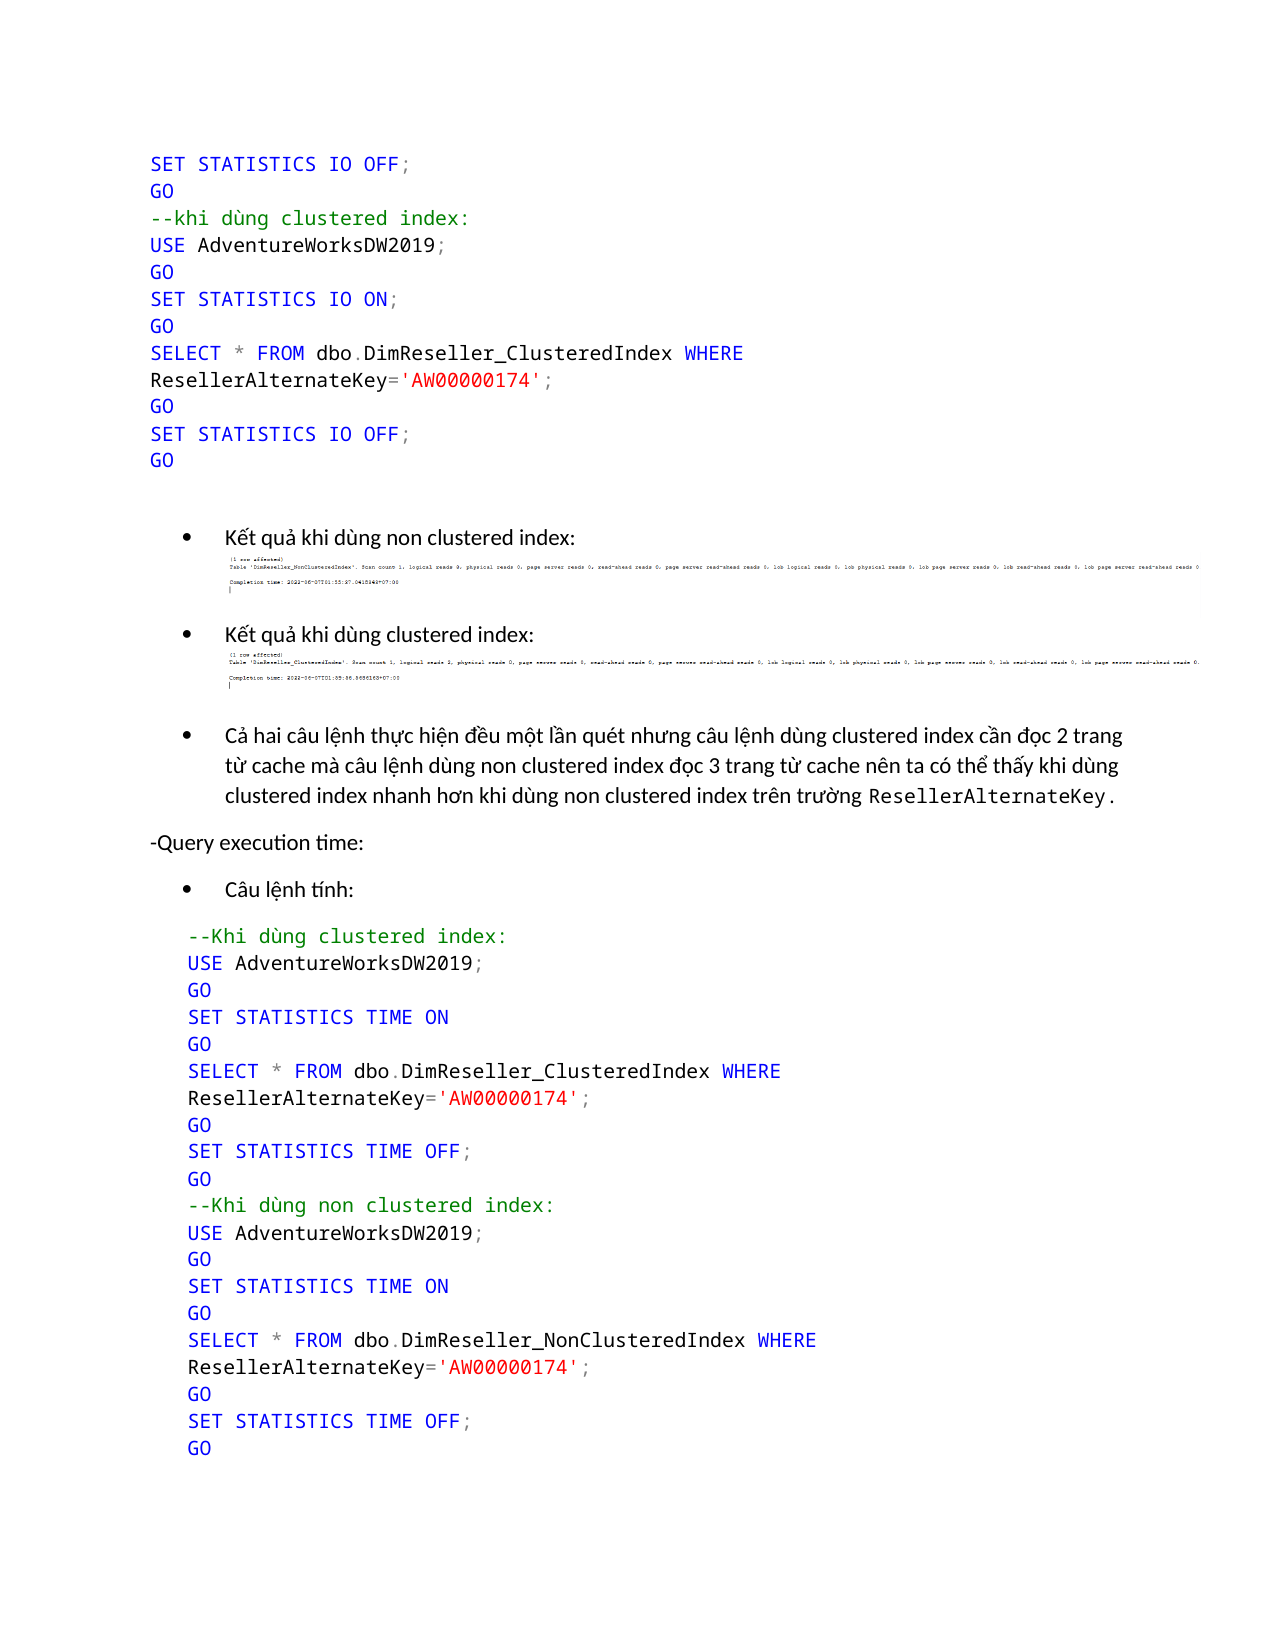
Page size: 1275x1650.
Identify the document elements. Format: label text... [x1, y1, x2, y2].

text GO [150, 177, 1125, 204]
list Cả hai câu lệnh thực hiện đều một lần quét nhưng câu lệnh dùng clustered index cần đọc 2 trang từ cache mà câu lệnh dùng non clustered index đọc 3 trang từ cache nên ta có thể thấy khi dùng clustered index nhanh hơn khi dùng non clustered index trên trường ResellerAlternateKey. [187, 721, 1125, 809]
text GO [187, 1165, 1125, 1192]
text GO [150, 393, 1125, 420]
list Kết quả khi dùng non clustered index: [187, 523, 1125, 551]
text GO [150, 447, 1125, 474]
text SET STATISTICS TIME OFF; [187, 1138, 1125, 1165]
text GO [150, 312, 1125, 339]
list Kết quả khi dùng clustered index: [187, 620, 1125, 648]
text USE AdventureWorksDW2019; [187, 1219, 1125, 1246]
text --khi dùng clustered index: [150, 204, 1125, 231]
text GO [187, 1434, 1125, 1462]
text SET STATISTICS TIME ON [187, 1273, 1125, 1300]
text USE AdventureWorksDW2019; [150, 231, 1125, 258]
list Câu lệnh tính: [187, 875, 1125, 903]
text -Query execution time: [150, 828, 1125, 856]
text GO [187, 976, 1125, 1003]
text GO [187, 1246, 1125, 1273]
text GO [150, 258, 1125, 285]
text SELECT * FROM dbo.DimReseller_ClusteredIndex WHERE ResellerAlternateKey='AW00000174'; [150, 339, 1125, 393]
text SET STATISTICS IO OFF; [150, 150, 1125, 177]
text GO [187, 1300, 1125, 1327]
text SET STATISTICS IO OFF; [150, 420, 1125, 447]
text SELECT * FROM dbo.DimReseller_ClusteredIndex WHERE ResellerAlternateKey='AW00000174'; [187, 1057, 1125, 1111]
text SET STATISTICS TIME ON [187, 1003, 1125, 1030]
text GO [187, 1030, 1125, 1057]
text --Khi dùng non clustered index: [187, 1192, 1125, 1219]
text --Khi dùng clustered index: [187, 922, 1125, 949]
text GO [187, 1111, 1125, 1138]
picture [225, 650, 1200, 719]
text SELECT * FROM dbo.DimReseller_NonClusteredIndex WHERE ResellerAlternateKey='AW00000174'; [187, 1327, 1125, 1381]
picture [225, 552, 1200, 618]
text SET STATISTICS TIME OFF; [187, 1408, 1125, 1434]
text GO [187, 1381, 1125, 1408]
text SET STATISTICS IO ON; [150, 285, 1125, 312]
text USE AdventureWorksDW2019; [187, 949, 1125, 976]
